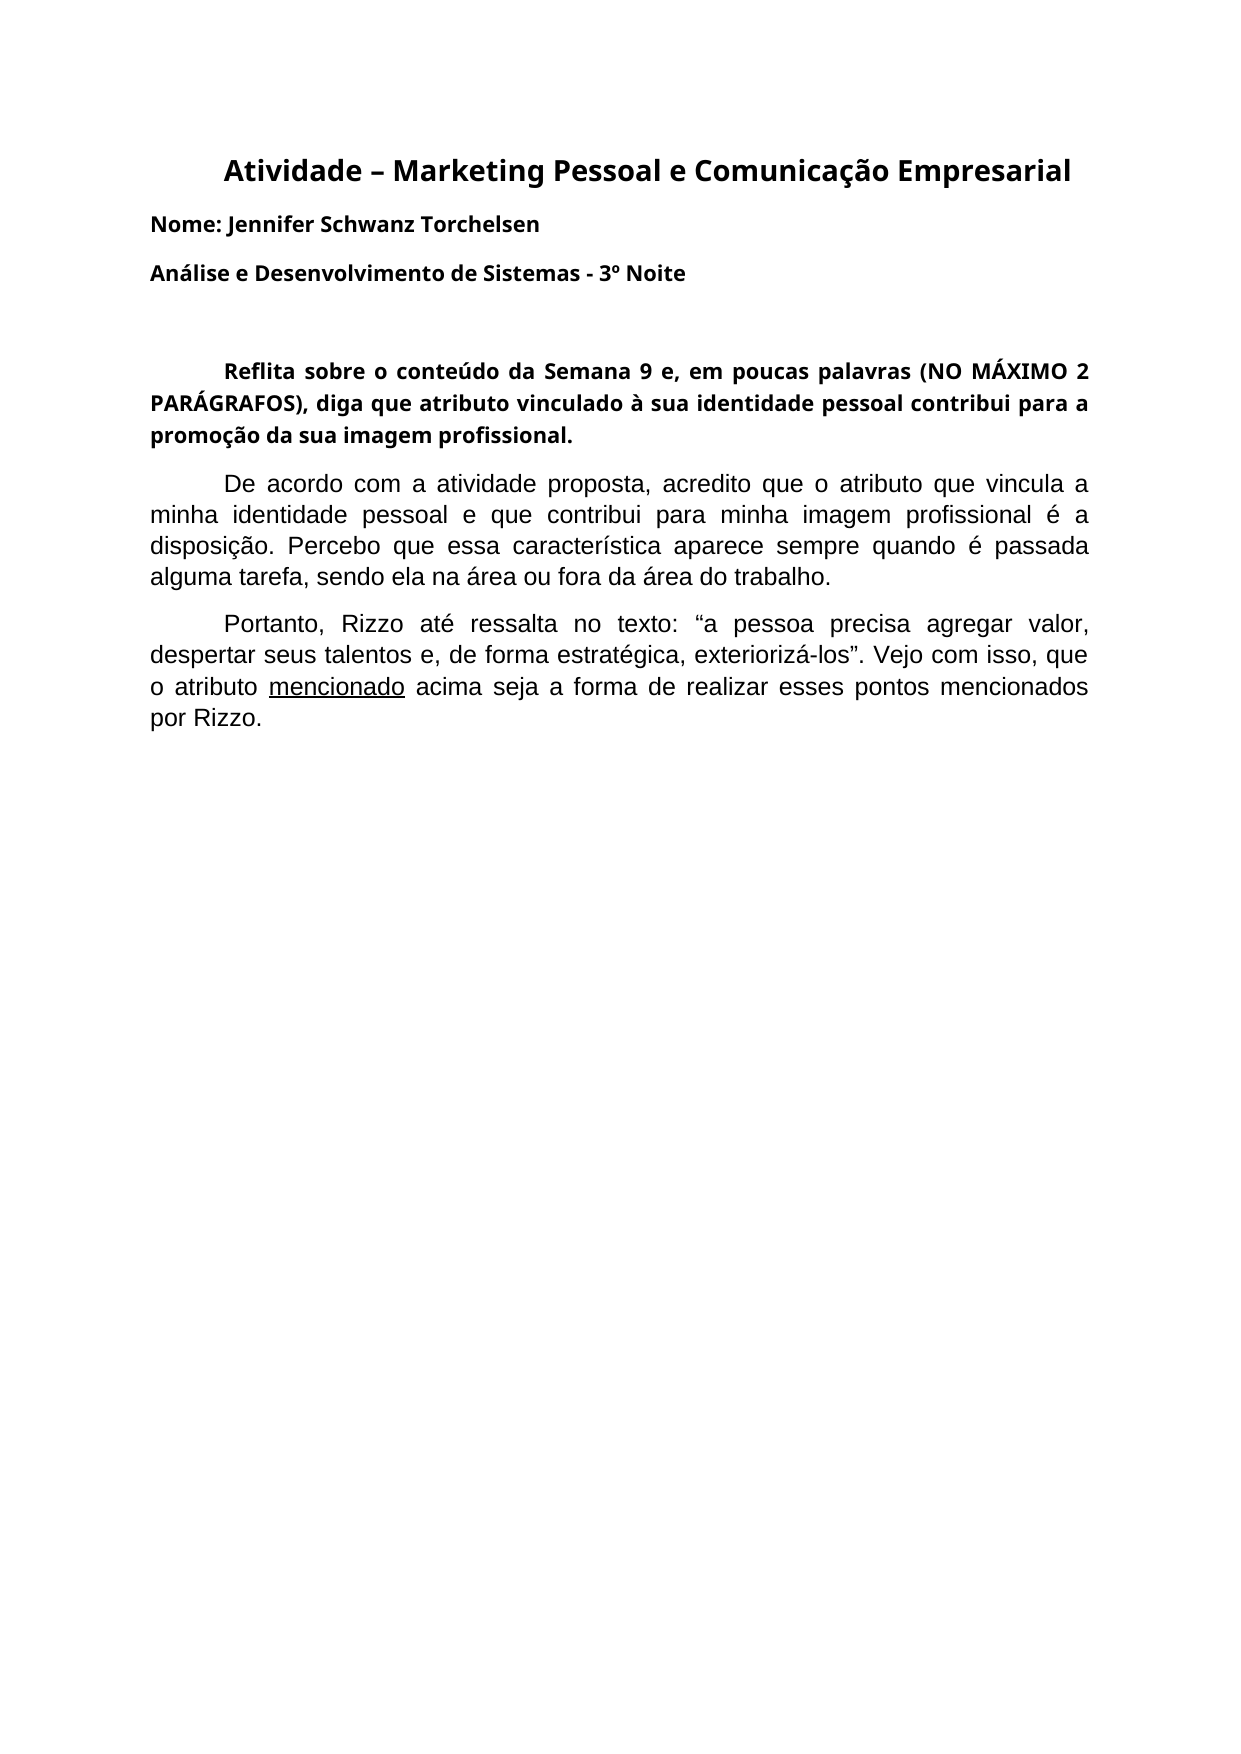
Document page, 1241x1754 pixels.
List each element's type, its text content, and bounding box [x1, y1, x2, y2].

text Reflita sobre o conteúdo da Semana 9 e, em poucas palavras (NO MÁXIMO 2 PARÁGRAFOS), diga que atributo vinculado à sua identidade pessoal contribui para a promoção da sua imagem profissional. [150, 356, 1090, 450]
text Portanto, Rizzo até ressalta no texto: “a pessoa precisa agregar valor, despertar seus talentos e, de forma estratégica, exteriorizá-los”. Vejo com isso, que o atributo mencionado acima seja a forma de realizar esses pontos mencionados por Rizzo. [150, 609, 1090, 731]
text De acordo com a atividade proposta, acredito que o atributo que vincula a minha identidade pessoal e que contribui para minha imagem profissional é a disposição. Percebo que essa característica aparece sempre quando é passada alguma tarefa, sendo ela na área ou fora da área do trabalho. [150, 469, 1090, 591]
text Nome: Jennifer Schwanz Torchelsen [150, 209, 1090, 239]
text Análise e Desenvolvimento de Sistemas - 3º Noite [150, 258, 1090, 288]
text Atividade – Marketing Pessoal e Comunicação Empresarial [150, 150, 1090, 190]
